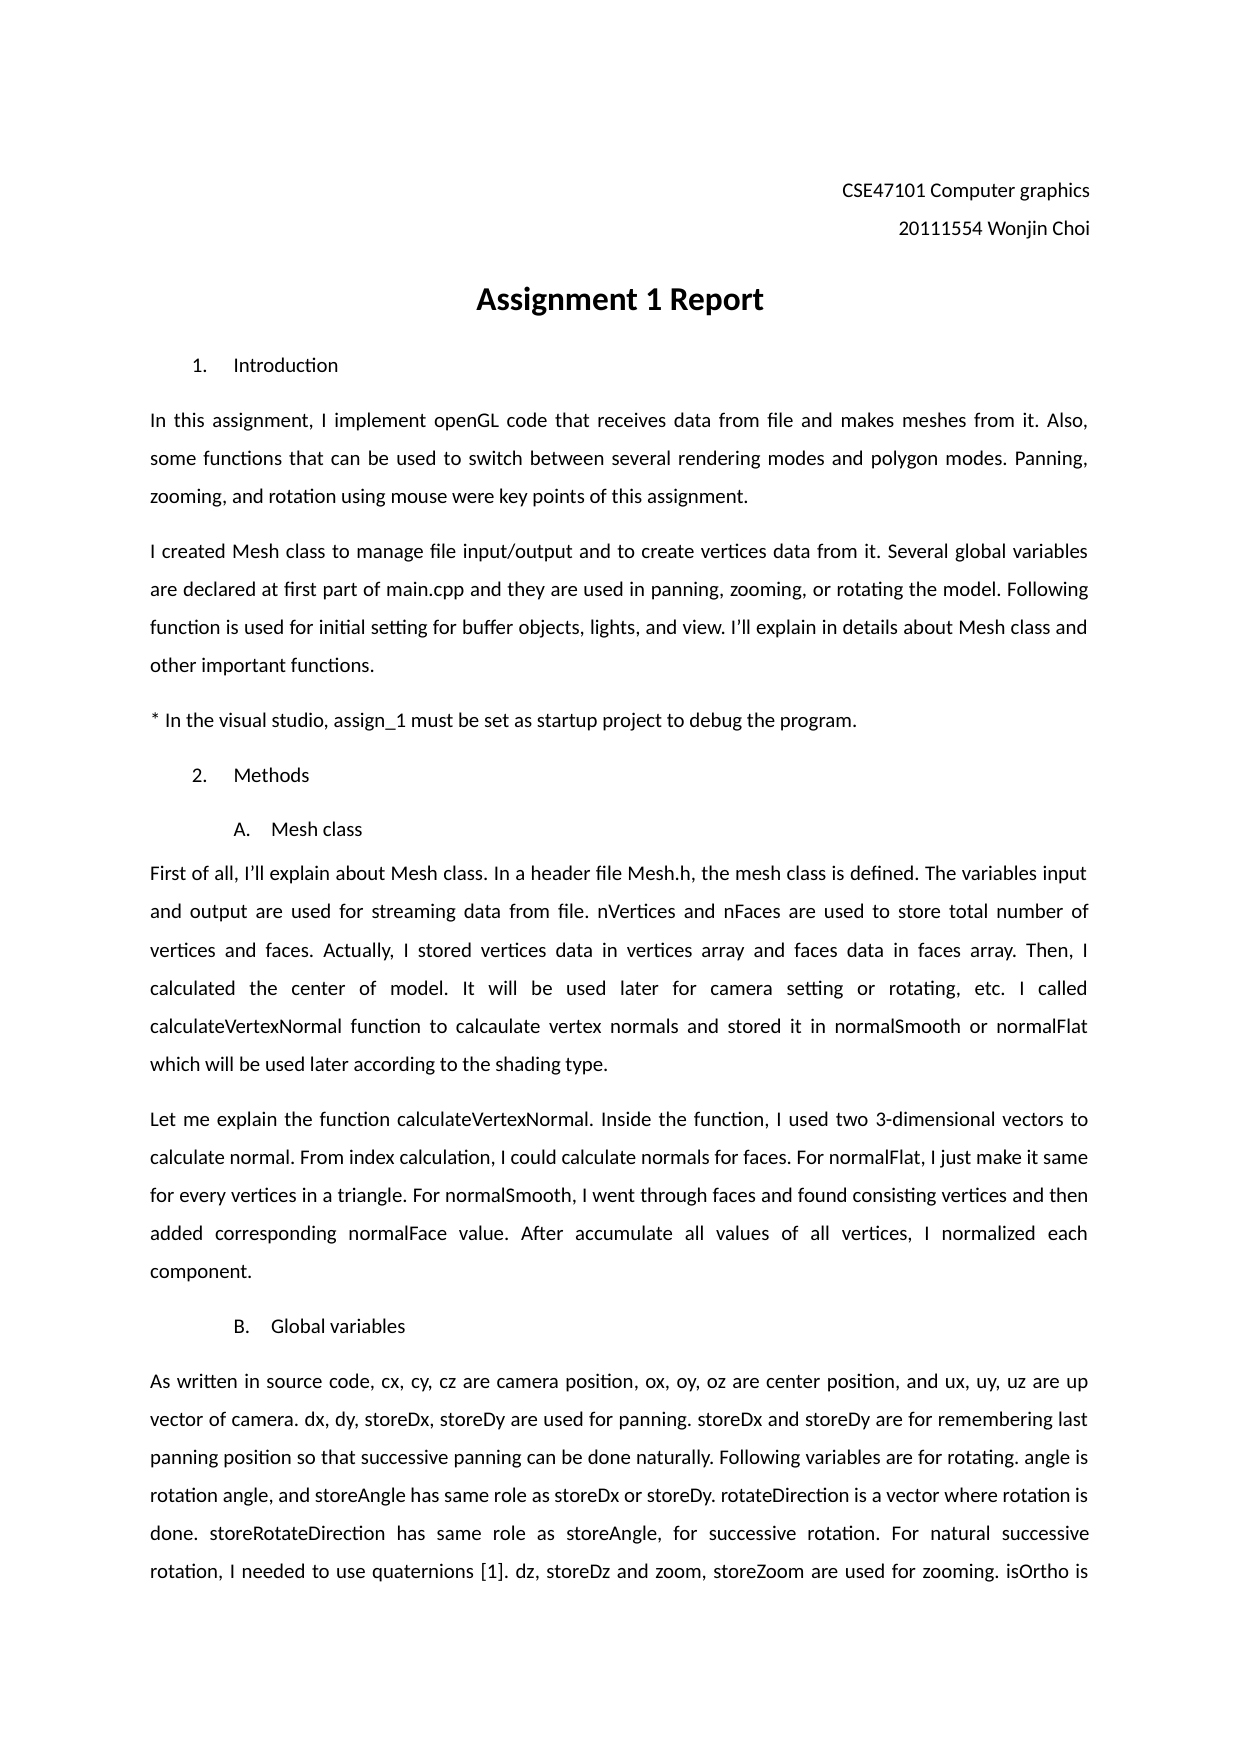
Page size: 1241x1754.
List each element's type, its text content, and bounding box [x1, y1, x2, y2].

list Introduction [192, 352, 1090, 377]
list Global variables [233, 1313, 1090, 1339]
list Methods [192, 762, 1090, 787]
text CSE47101 Computer graphics 20111554 Wonjin Choi [150, 177, 1090, 241]
title Assignment 1 Report [150, 278, 1090, 319]
text Let me explain the function calculateVertexNormal. Inside the function, I used two 3-dimensional vectors to calculate normal. From index calculation, I could calculate normals for faces. For normalFlat, I just make it same for every vertices in a triangle. For normalSmooth, I went through faces and found consisting vertices and then added corresponding normalFace value. After accumulate all values of all vertices, I normalized each component. [150, 1106, 1090, 1284]
text * In the visual studio, assign_1 must be set as startup project to debug the program. [150, 707, 1090, 732]
text First of all, I’ll explain about Mesh class. In a header file Mesh.h, the mesh class is defined. The variables input and output are used for streaming data from file. nVertices and nFaces are used to store total number of vertices and faces. Actually, I stored vertices data in vertices array and faces data in faces array. Then, I calculated the center of model. It will be used later for camera setting or rotating, etc. I called calculateVertexNormal function to calcaulate vertex normals and stored it in normalSmooth or normalFlat which will be used later according to the shading type. [150, 861, 1090, 1077]
text I created Mesh class to manage file input/output and to create vertices data from it. Several global variables are declared at first part of main.cpp and they are used in panning, zooming, or rotating the model. Following function is used for initial setting for buffer objects, lights, and view. I’ll explain in details about Mesh class and other important functions. [150, 538, 1090, 678]
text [150, 1368, 1090, 1584]
list Mesh class [233, 817, 1090, 842]
text In this assignment, I implement openGL code that receives data from file and makes meshes from it. Also, some functions that can be used to switch between several rendering modes and polygon modes. Panning, zooming, and rotation using mouse were key points of this assignment. [150, 407, 1090, 508]
